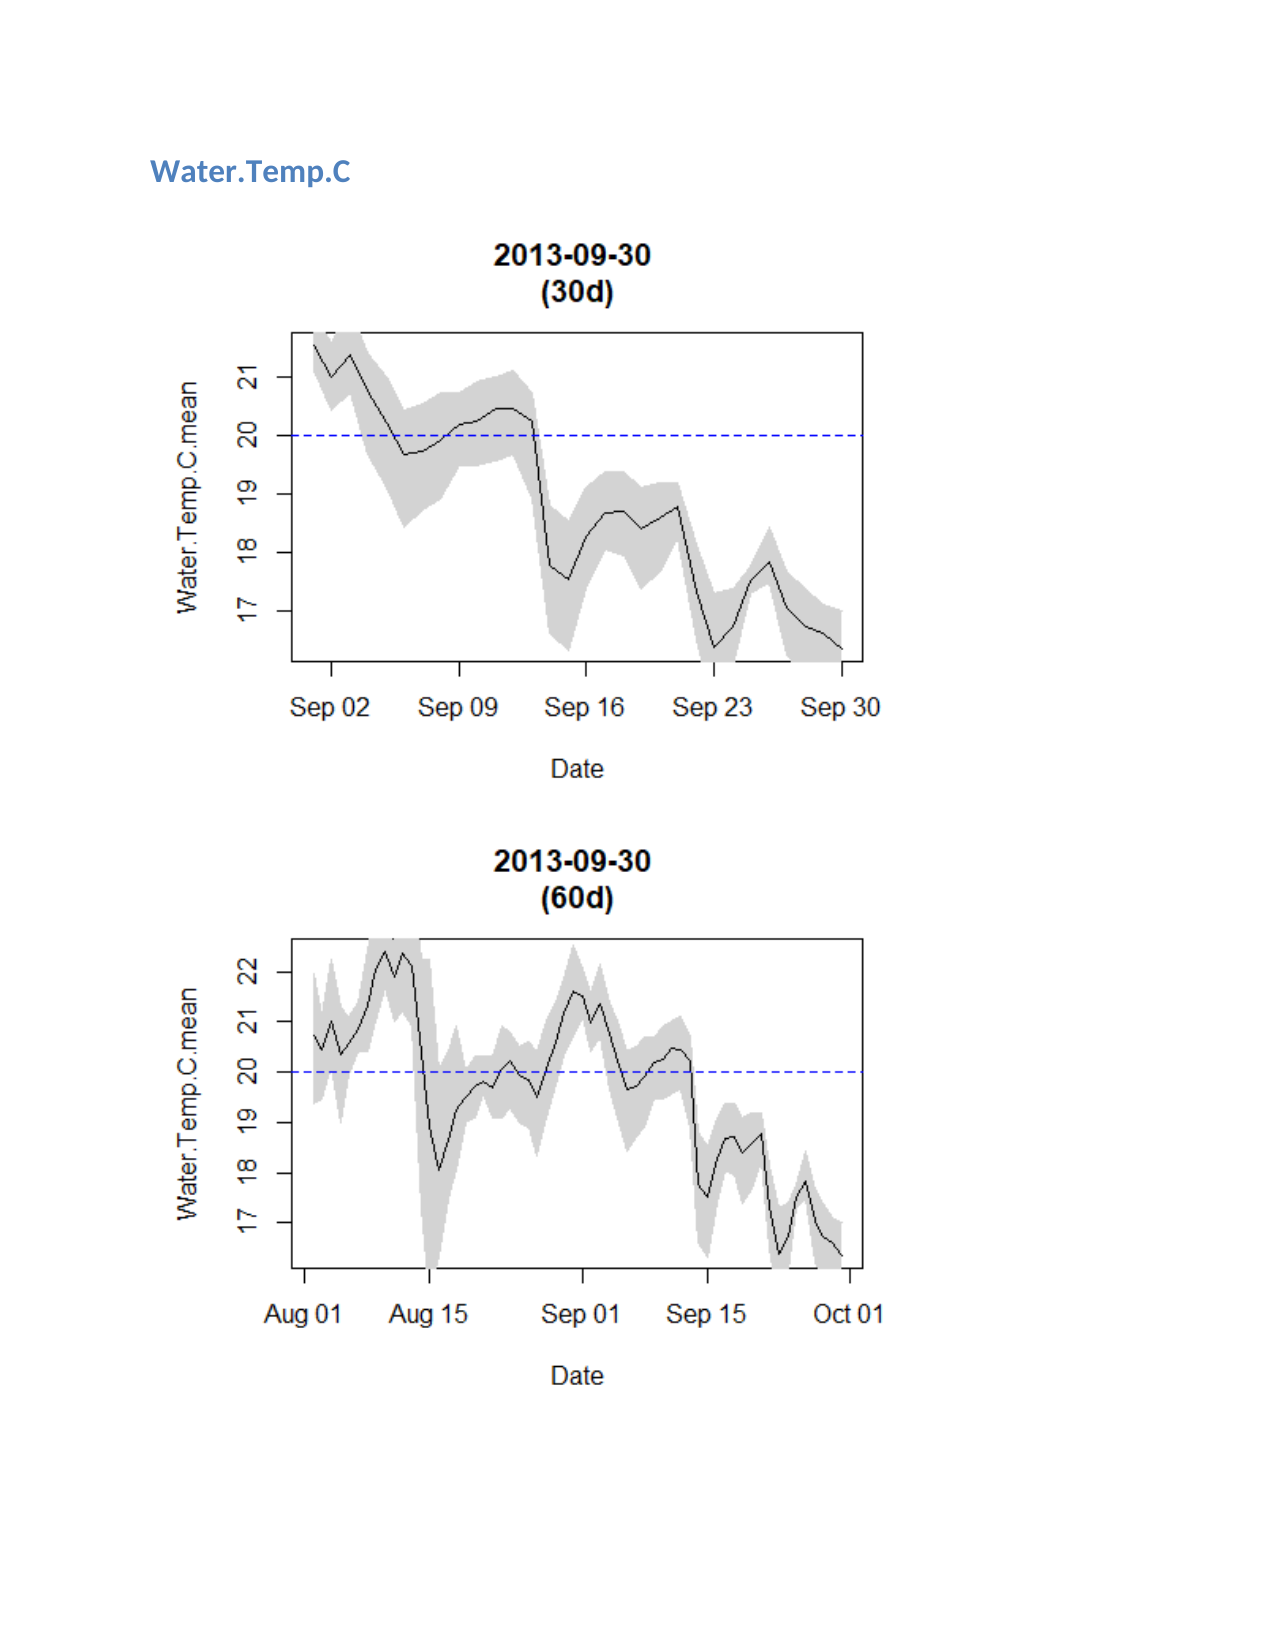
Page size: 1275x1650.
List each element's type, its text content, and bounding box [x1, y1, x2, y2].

picture [168, 209, 927, 1423]
subtitle Water.Temp.C [150, 150, 1125, 191]
